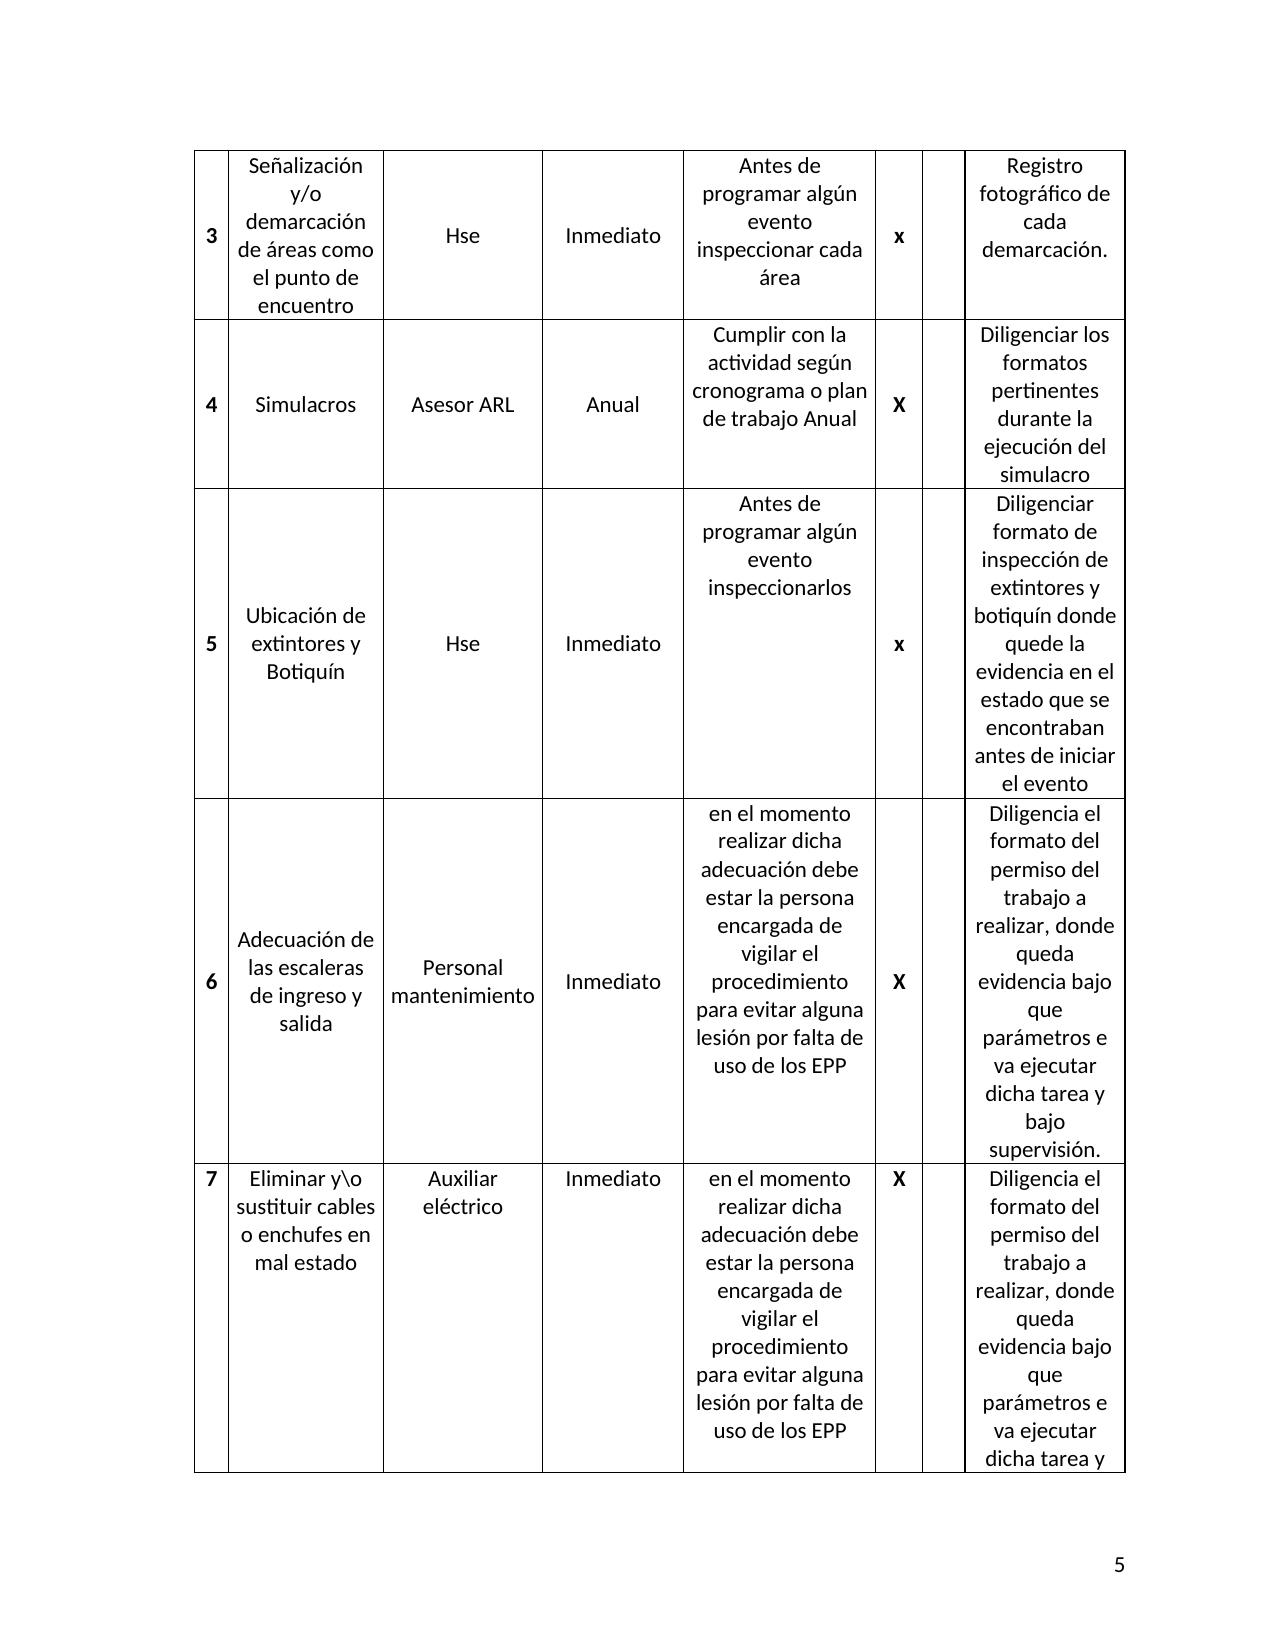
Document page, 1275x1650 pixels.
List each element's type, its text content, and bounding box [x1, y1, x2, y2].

table_cell Señalización y/o demarcación de áreas como el punto de encuentro [229, 151, 383, 319]
table_cell Diligenciar formato de inspección de extintores y botiquín donde quede la evidencia en el estado que se encontraban antes de iniciar el evento [966, 489, 1124, 798]
table_cell [923, 1164, 964, 1472]
table_cell Diligenciar los formatos pertinentes durante la ejecución del simulacro [966, 320, 1124, 488]
table_cell x [876, 489, 922, 798]
table_cell Asesor ARL [384, 320, 542, 488]
table_cell Cumplir con la actividad según cronograma o plan de trabajo Anual [684, 320, 875, 488]
table_cell 3 [195, 151, 228, 319]
table_cell [923, 799, 964, 1163]
table_cell Inmediato [543, 489, 683, 798]
table_cell Diligencia el formato del permiso del trabajo a realizar, donde queda evidencia bajo que parámetros e va ejecutar dicha tarea y bajo supervisión. [966, 799, 1124, 1163]
table_cell Anual [543, 320, 683, 488]
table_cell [229, 1164, 383, 1472]
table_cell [966, 1164, 1124, 1472]
table_cell Inmediato [543, 799, 683, 1163]
table_cell x [876, 151, 922, 319]
table_cell 7 [195, 1164, 228, 1472]
table_cell Auxiliar eléctrico [384, 1164, 542, 1472]
table_cell Simulacros [229, 320, 383, 488]
table_cell Inmediato [543, 151, 683, 319]
table_cell X [876, 799, 922, 1163]
table_cell 6 [195, 799, 228, 1163]
table_cell X [876, 320, 922, 488]
table_cell Personal mantenimiento [384, 799, 542, 1163]
table_cell Inmediato [543, 1164, 683, 1472]
table_cell Hse [384, 489, 542, 798]
table_cell Ubicación de extintores y Botiquín [229, 489, 383, 798]
table_cell 5 [195, 489, 228, 798]
table_cell 4 [195, 320, 228, 488]
table_cell Adecuación de las escaleras de ingreso y salida [229, 799, 383, 1163]
table_cell [923, 489, 964, 798]
table_cell X [876, 1164, 922, 1472]
table_cell Antes de programar algún evento inspeccionarlos [684, 489, 875, 798]
table_cell [923, 151, 964, 319]
table_cell Antes de programar algún evento inspeccionar cada área [684, 151, 875, 319]
table_cell Registro fotográfico de cada demarcación. [966, 151, 1124, 319]
table_cell Hse [384, 151, 542, 319]
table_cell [684, 1164, 875, 1472]
table_cell [923, 320, 964, 488]
